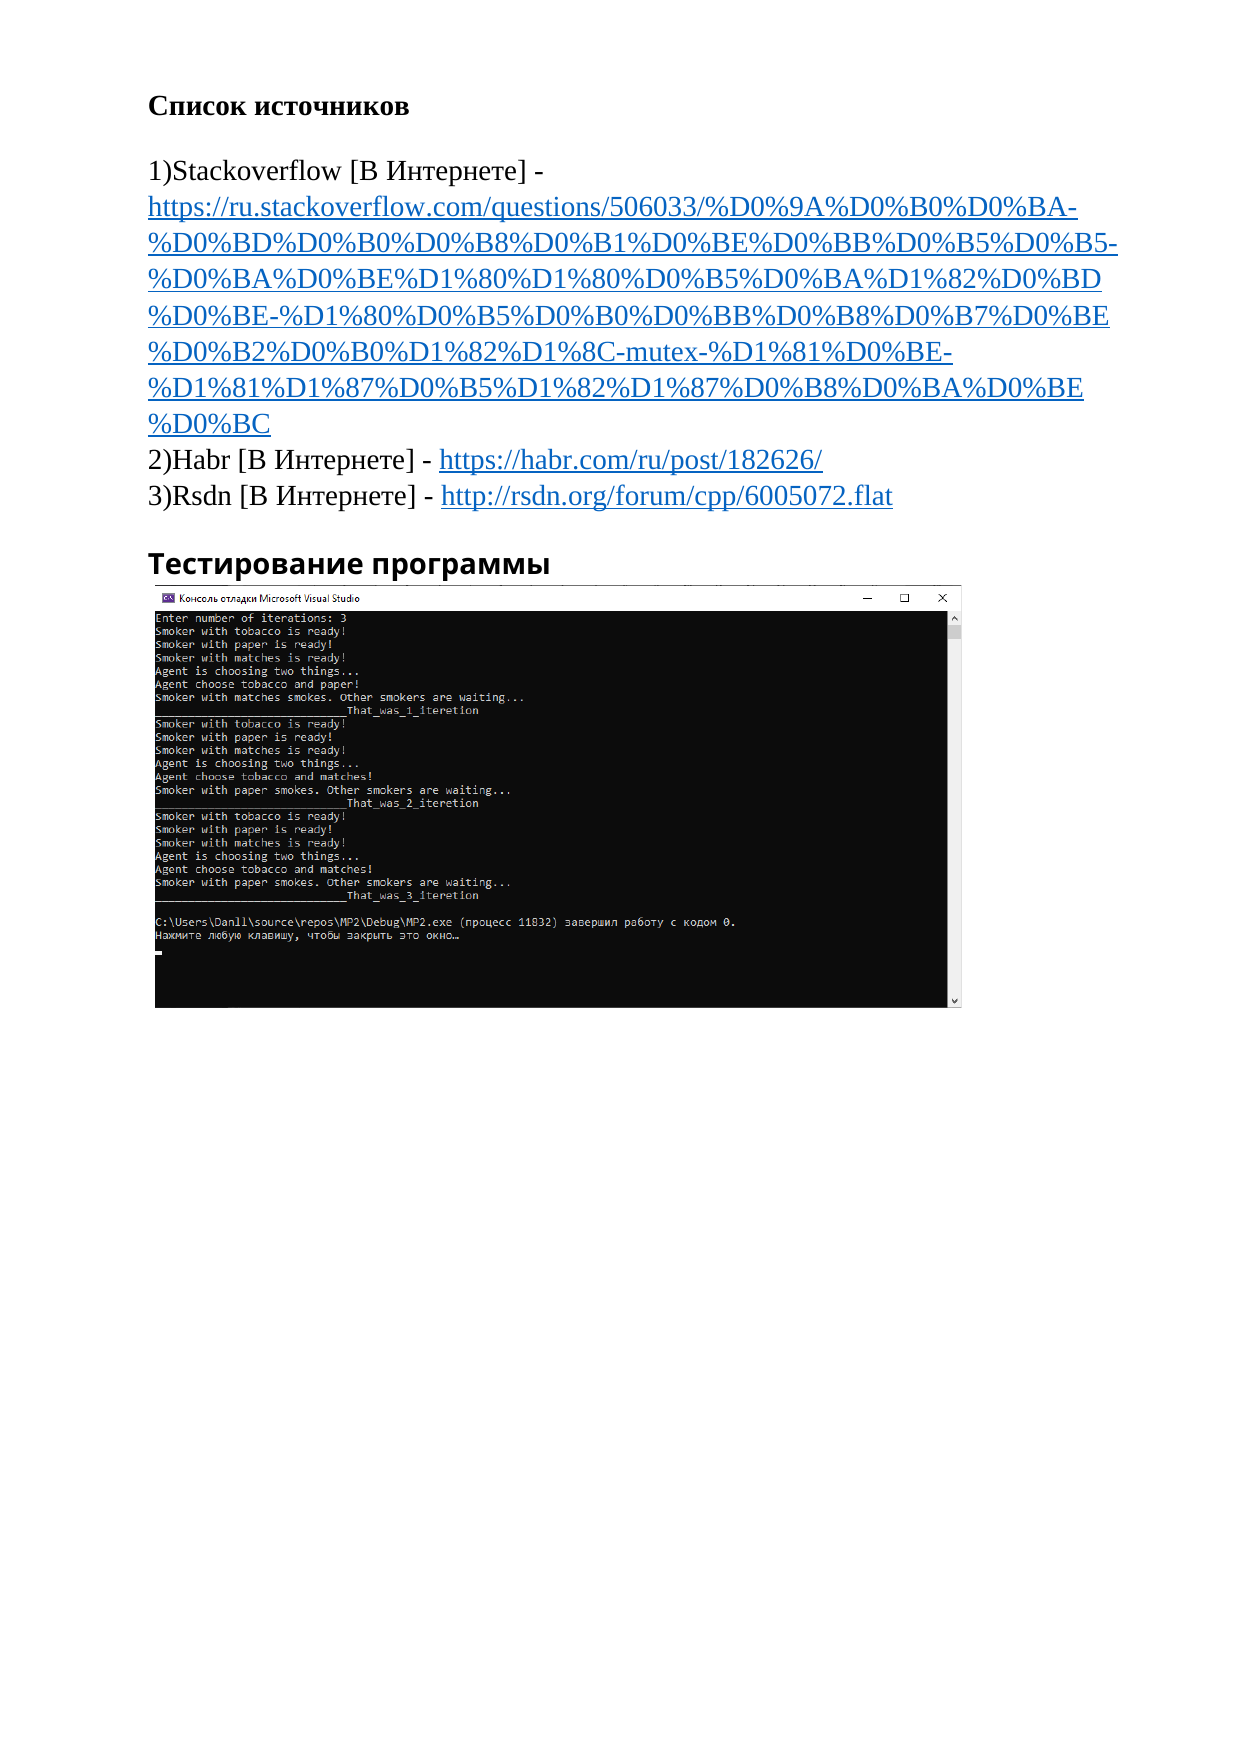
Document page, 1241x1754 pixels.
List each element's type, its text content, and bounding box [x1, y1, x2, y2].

text 3)Rsdn [В Интернете] - http://rsdn.org/forum/cpp/6005072.flat [148, 478, 1152, 512]
text Тестирование программы [148, 543, 1152, 583]
text Список источников [148, 88, 1152, 122]
text 1)Stackoverflow [В Интернете] - https://ru.stackoverflow.com/questions/506033/%D0%9A%D0%B0%D0%BA-%D0%BD%D0%B0%D0%B8%D0%B1%D0%BE%D0%BB%D0%B5%D0%B5-%D0%BA%D0%BE%D1%80%D1%80%D0%B5%D0%BA%D1%82%D0%BD%D0%BE-%D1%80%D0%B5%D0%B0%D0%BB%D0%B8%D0%B7%D0%BE%D0%B2%D0%B0%D1%82%D1%8C-mutex-%D1%81%D0%BE-%D1%81%D1%87%D0%B5%D1%82%D1%87%D0%B8%D0%BA%D0%BE%D0%BC [148, 153, 1152, 440]
text 2)Habr [В Интернете] - https://habr.com/ru/post/182626/ [148, 442, 1152, 476]
picture [155, 585, 962, 1008]
